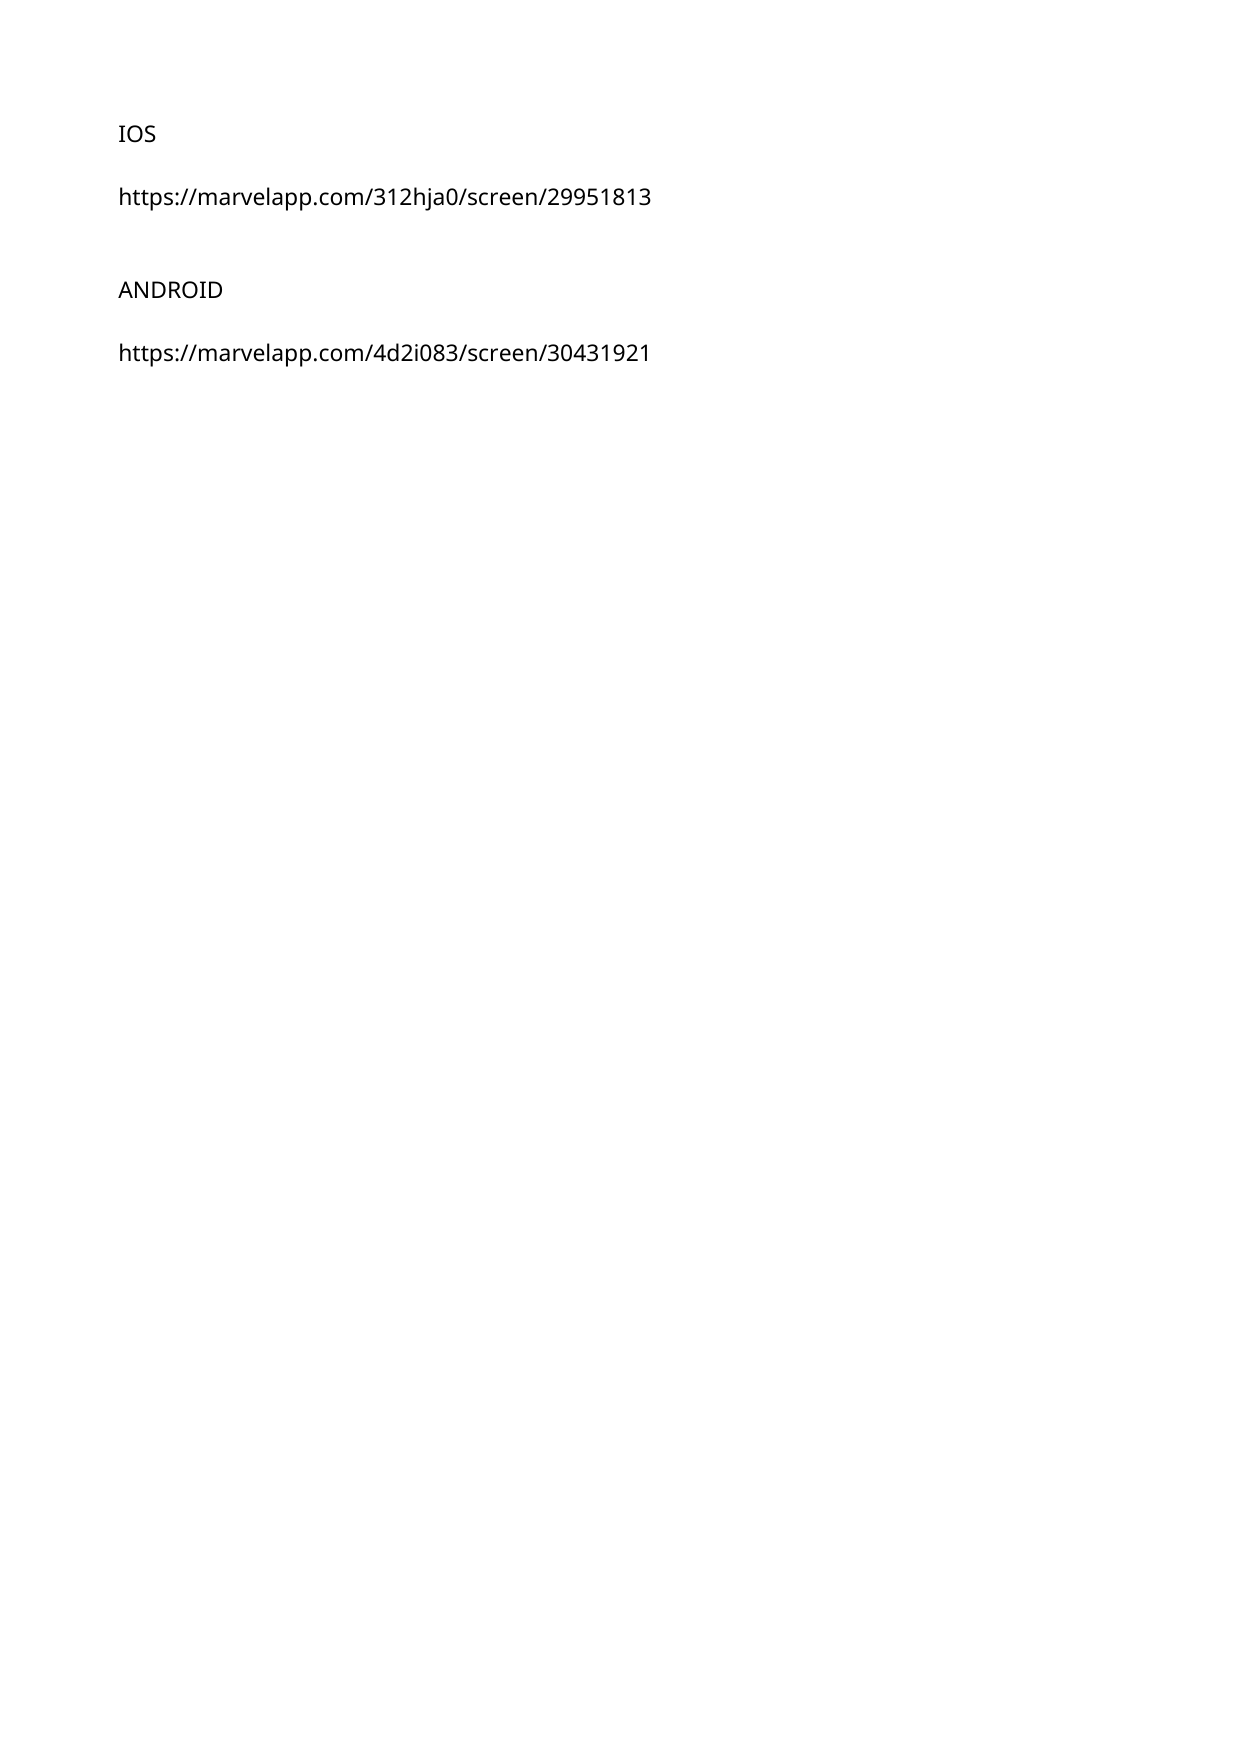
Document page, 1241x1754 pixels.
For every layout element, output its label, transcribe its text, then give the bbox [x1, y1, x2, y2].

text IOS [118, 118, 1122, 149]
text https://marvelapp.com/4d2i083/screen/30431921 [118, 337, 1122, 368]
text https://marvelapp.com/312hja0/screen/29951813 [118, 181, 1122, 212]
text ANDROID [118, 274, 1122, 306]
